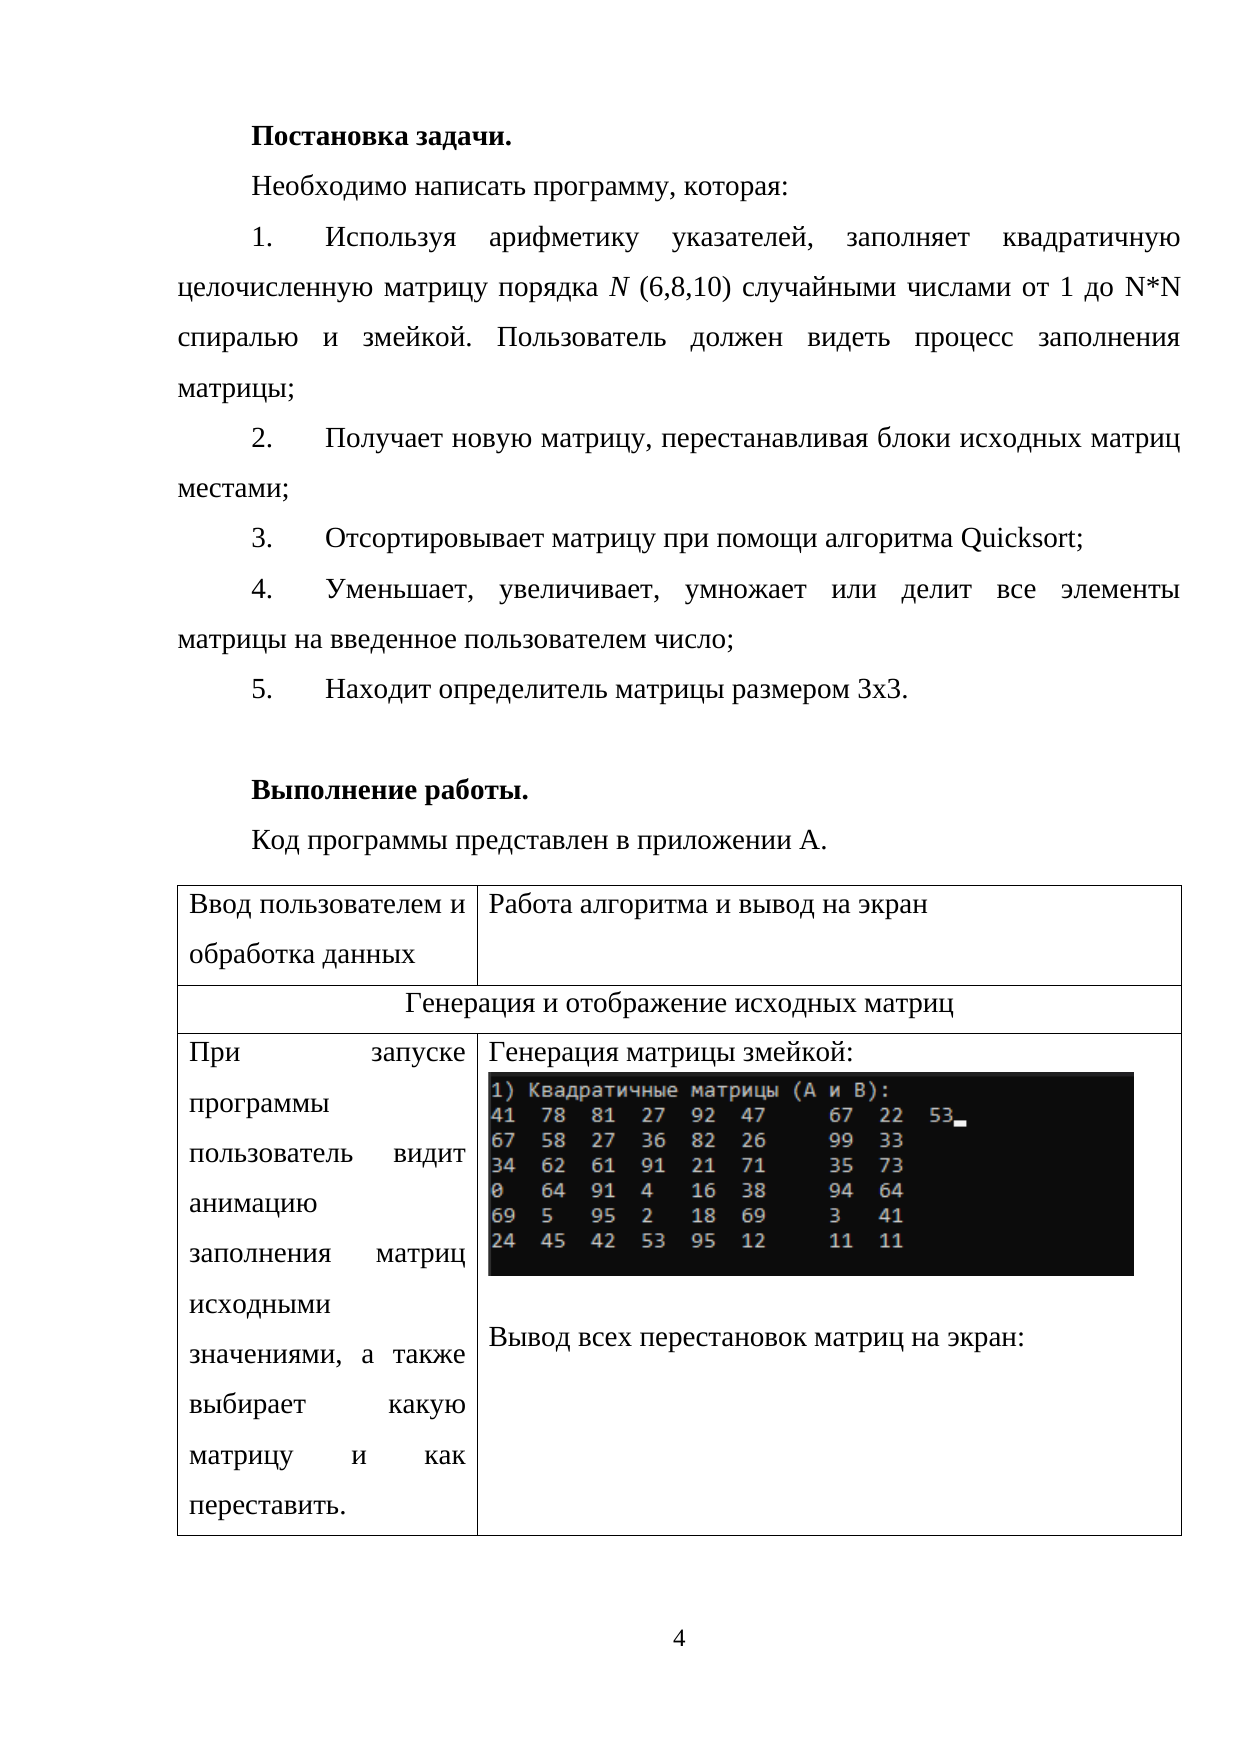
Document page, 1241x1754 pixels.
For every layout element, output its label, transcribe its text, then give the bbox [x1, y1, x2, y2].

table_header Работа алгоритма и вывод на экран [478, 886, 1181, 984]
text Постановка задачи. [177, 118, 1181, 152]
text Код программы представлен в приложении А. [177, 822, 1181, 856]
list Получает новую матрицу, перестанавливая блоки исходных матриц местами; [177, 420, 1181, 504]
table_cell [178, 1034, 477, 1535]
list Находит определитель матрицы размером 3x3. [177, 672, 1181, 705]
list Используя арифметику указателей, заполняет квадратичную целочисленную матрицу порядка N (6,8,10) случайными числами от 1 до N*N спиралью и змейкой. Пользователь должен видеть процесс заполнения матрицы; [177, 219, 1181, 403]
text Выполнение работы. [177, 772, 1181, 806]
list Уменьшает, увеличивает, умножает или делит все элементы матрицы на введенное пользователем число; [177, 571, 1181, 655]
table_cell Генерация и отображение исходных матриц [178, 986, 1181, 1033]
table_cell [478, 1034, 1181, 1535]
text Необходимо написать программу, которая: [177, 168, 1181, 202]
list Отсортировывает матрицу при помощи алгоритма Quicksort; [177, 521, 1181, 554]
table_header Ввод пользователем и обработка данных [178, 886, 477, 984]
picture [488, 1072, 1134, 1276]
